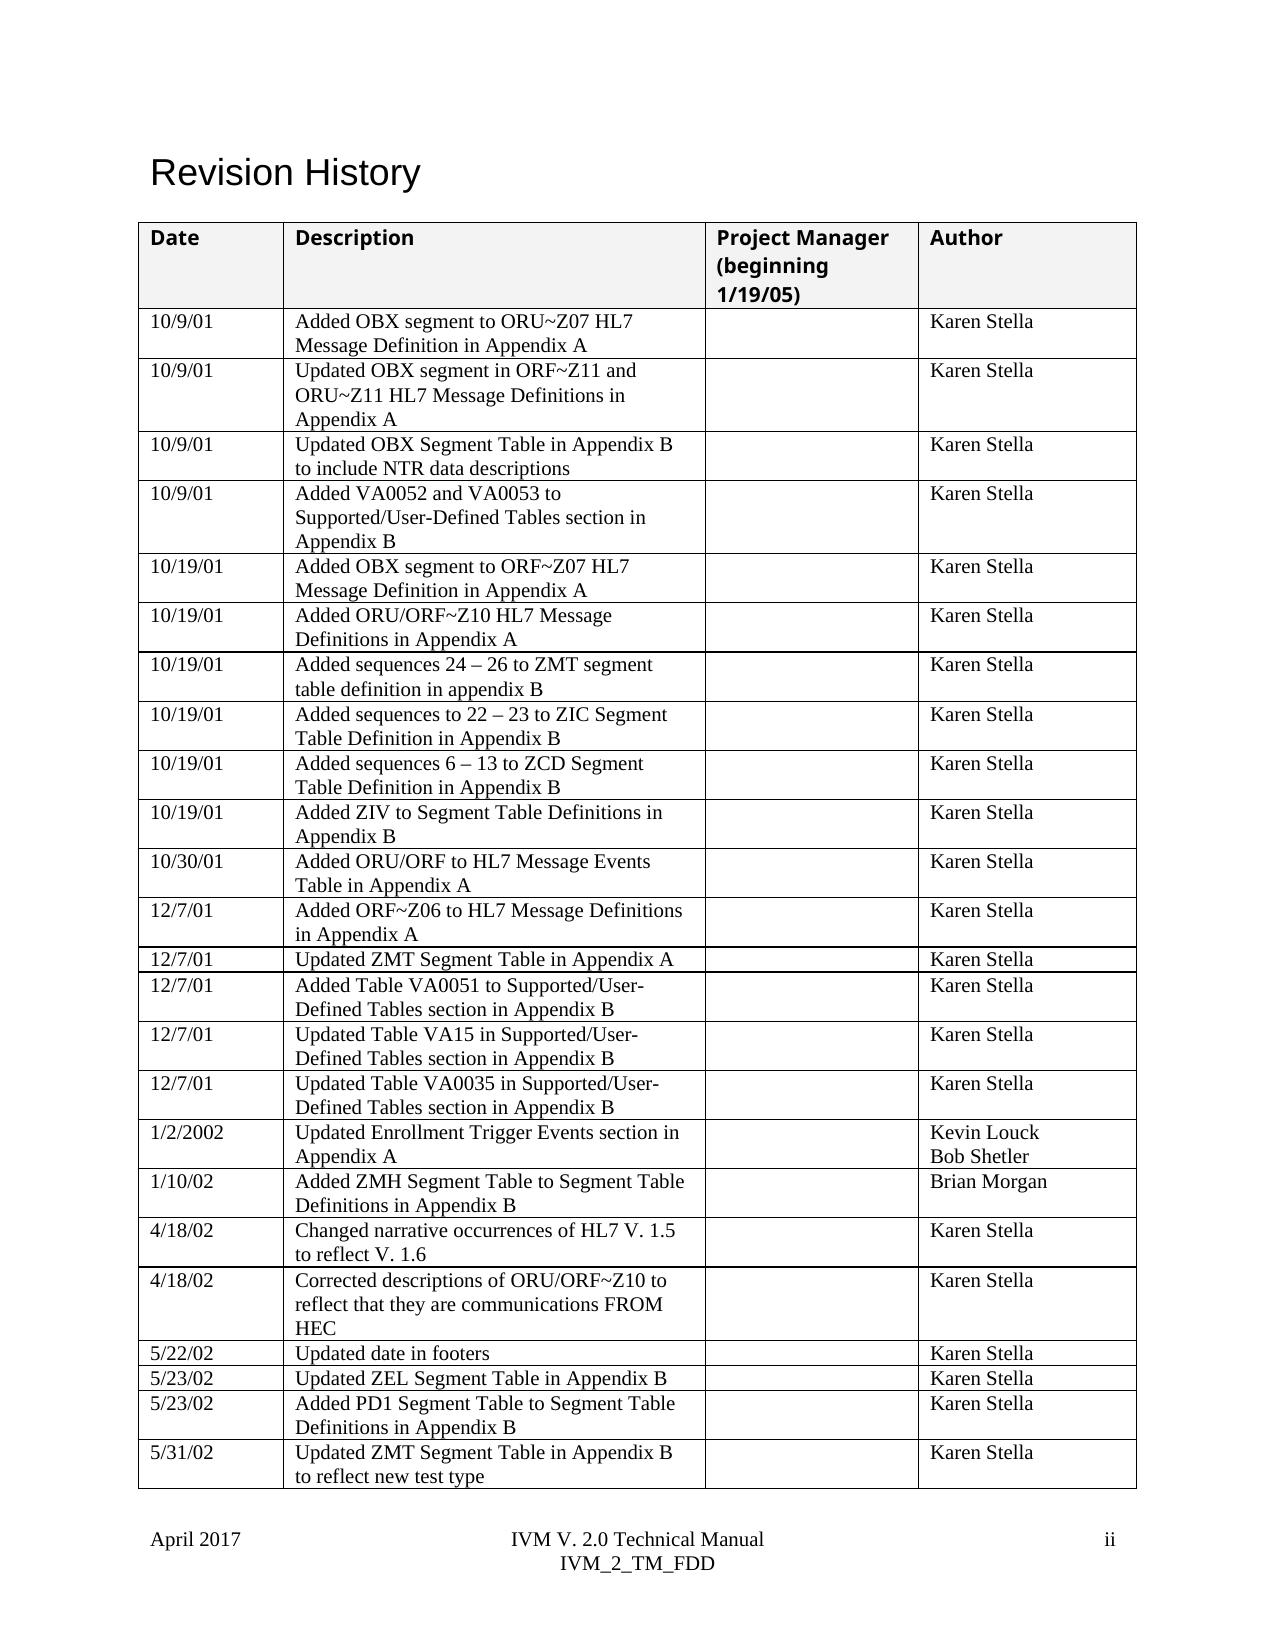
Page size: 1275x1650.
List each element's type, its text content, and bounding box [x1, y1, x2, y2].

table_cell 12/7/01 [139, 973, 283, 1021]
table_cell [706, 849, 918, 897]
table_cell 1/10/02 [139, 1169, 283, 1217]
table_cell Updated ZMT Segment Table in Appendix A [284, 948, 705, 971]
table_cell [706, 1022, 918, 1070]
table_cell Updated OBX Segment Table in Appendix B to include NTR data descriptions [284, 432, 705, 480]
table_cell 10/19/01 [139, 653, 283, 701]
table_cell 4/18/02 [139, 1218, 283, 1266]
table_cell Karen Stella [919, 1218, 1136, 1266]
table_cell [706, 1366, 918, 1390]
table_cell Changed narrative occurrences of HL7 V. 1.5 to reflect V. 1.6 [284, 1218, 705, 1266]
table_cell Karen Stella [919, 432, 1136, 480]
table_cell Updated Table VA0035 in Supported/User-Defined Tables section in Appendix B [284, 1071, 705, 1119]
table_cell [706, 1391, 918, 1439]
table_cell Added sequences 6 – 13 to ZCD Segment Table Definition in Appendix B [284, 751, 705, 799]
table_cell Karen Stella [919, 309, 1136, 357]
table_cell Updated ZMT Segment Table in Appendix B to reflect new test type [284, 1440, 705, 1488]
table_cell Karen Stella [919, 554, 1136, 602]
table_cell [706, 702, 918, 750]
table_cell Karen Stella [919, 751, 1136, 799]
table_cell Karen Stella [919, 1391, 1136, 1439]
table_cell [706, 432, 918, 480]
table_cell Added ORU/ORF~Z10 HL7 Message Definitions in Appendix A [284, 603, 705, 651]
table_cell Updated OBX segment in ORF~Z11 and ORU~Z11 HL7 Message Definitions in Appendix A [284, 359, 705, 431]
table_cell Karen Stella [919, 948, 1136, 971]
table_cell 10/9/01 [139, 432, 283, 480]
table_cell [706, 1071, 918, 1119]
table_cell 4/18/02 [139, 1268, 283, 1340]
table_cell Updated Table VA15 in Supported/User-Defined Tables section in Appendix B [284, 1022, 705, 1070]
table_cell Added PD1 Segment Table to Segment Table Definitions in Appendix B [284, 1391, 705, 1439]
table_header Description [284, 223, 705, 308]
table_cell Karen Stella [919, 898, 1136, 946]
subtitle Revision History [150, 150, 1125, 193]
table_cell Added Table VA0051 to Supported/User-Defined Tables section in Appendix B [284, 973, 705, 1021]
table_cell Added ZMH Segment Table to Segment Table Definitions in Appendix B [284, 1169, 705, 1217]
table_cell [706, 554, 918, 602]
table_cell 12/7/01 [139, 1022, 283, 1070]
table_cell Karen Stella [919, 1366, 1136, 1390]
table_cell 10/19/01 [139, 702, 283, 750]
table_cell 10/9/01 [139, 309, 283, 357]
table_cell Added sequences 24 – 26 to ZMT segment table definition in appendix B [284, 653, 705, 701]
table_cell [706, 603, 918, 651]
table_cell Added ZIV to Segment Table Definitions in Appendix B [284, 800, 705, 848]
table_cell [706, 800, 918, 848]
table_cell [706, 359, 918, 431]
table_cell Kevin Louck Bob Shetler [919, 1120, 1136, 1168]
table_cell [706, 481, 918, 553]
table_cell Corrected descriptions of ORU/ORF~Z10 to reflect that they are communications FROM HEC [284, 1268, 705, 1340]
table_cell [706, 1169, 918, 1217]
table_cell Karen Stella [919, 849, 1136, 897]
table_cell 5/23/02 [139, 1391, 283, 1439]
table_cell Karen Stella [919, 702, 1136, 750]
table_cell Added ORF~Z06 to HL7 Message Definitions in Appendix A [284, 898, 705, 946]
table_cell [706, 973, 918, 1021]
table_cell 1/2/2002 [139, 1120, 283, 1168]
table_cell 12/7/01 [139, 1071, 283, 1119]
table_cell Added ORU/ORF to HL7 Message Events Table in Appendix A [284, 849, 705, 897]
table_cell 10/19/01 [139, 603, 283, 651]
table_cell Added VA0052 and VA0053 to Supported/User-Defined Tables section in Appendix B [284, 481, 705, 553]
table_cell [706, 751, 918, 799]
table_cell [706, 1440, 918, 1488]
table_cell [706, 948, 918, 971]
table_cell [706, 1341, 918, 1365]
table_cell [706, 653, 918, 701]
table_cell Added sequences to 22 – 23 to ZIC Segment Table Definition in Appendix B [284, 702, 705, 750]
table_cell Karen Stella [919, 1071, 1136, 1119]
table_cell [706, 898, 918, 946]
table_cell Karen Stella [919, 800, 1136, 848]
table_cell Updated Enrollment Trigger Events section in Appendix A [284, 1120, 705, 1168]
table_cell 10/19/01 [139, 554, 283, 602]
table_cell Karen Stella [919, 1022, 1136, 1070]
table_cell [706, 1268, 918, 1340]
table_header Project Manager (beginning 1/19/05) [706, 223, 918, 308]
table_cell 12/7/01 [139, 948, 283, 971]
table_cell Karen Stella [919, 653, 1136, 701]
table_header Author [919, 223, 1136, 308]
table_cell 10/30/01 [139, 849, 283, 897]
table_cell 10/9/01 [139, 359, 283, 431]
table_cell Added OBX segment to ORU~Z07 HL7 Message Definition in Appendix A [284, 309, 705, 357]
table_cell 5/31/02 [139, 1440, 283, 1488]
table_cell Karen Stella [919, 603, 1136, 651]
table_cell 10/9/01 [139, 481, 283, 553]
table_cell Karen Stella [919, 1268, 1136, 1340]
table_cell [706, 309, 918, 357]
table_cell [706, 1218, 918, 1266]
table_cell Brian Morgan [919, 1169, 1136, 1217]
table_cell 5/23/02 [139, 1366, 283, 1390]
table_cell Karen Stella [919, 973, 1136, 1021]
table_cell 10/19/01 [139, 800, 283, 848]
table_cell Added OBX segment to ORF~Z07 HL7 Message Definition in Appendix A [284, 554, 705, 602]
table_cell Updated ZEL Segment Table in Appendix B [284, 1366, 705, 1390]
table_header Date [139, 223, 283, 308]
table_cell Karen Stella [919, 1440, 1136, 1488]
table_cell Karen Stella [919, 1341, 1136, 1365]
table_cell Updated date in footers [284, 1341, 705, 1365]
table_cell Karen Stella [919, 359, 1136, 431]
table_cell 5/22/02 [139, 1341, 283, 1365]
table_cell 10/19/01 [139, 751, 283, 799]
table_cell [706, 1120, 918, 1168]
table_cell 12/7/01 [139, 898, 283, 946]
table_cell Karen Stella [919, 481, 1136, 553]
